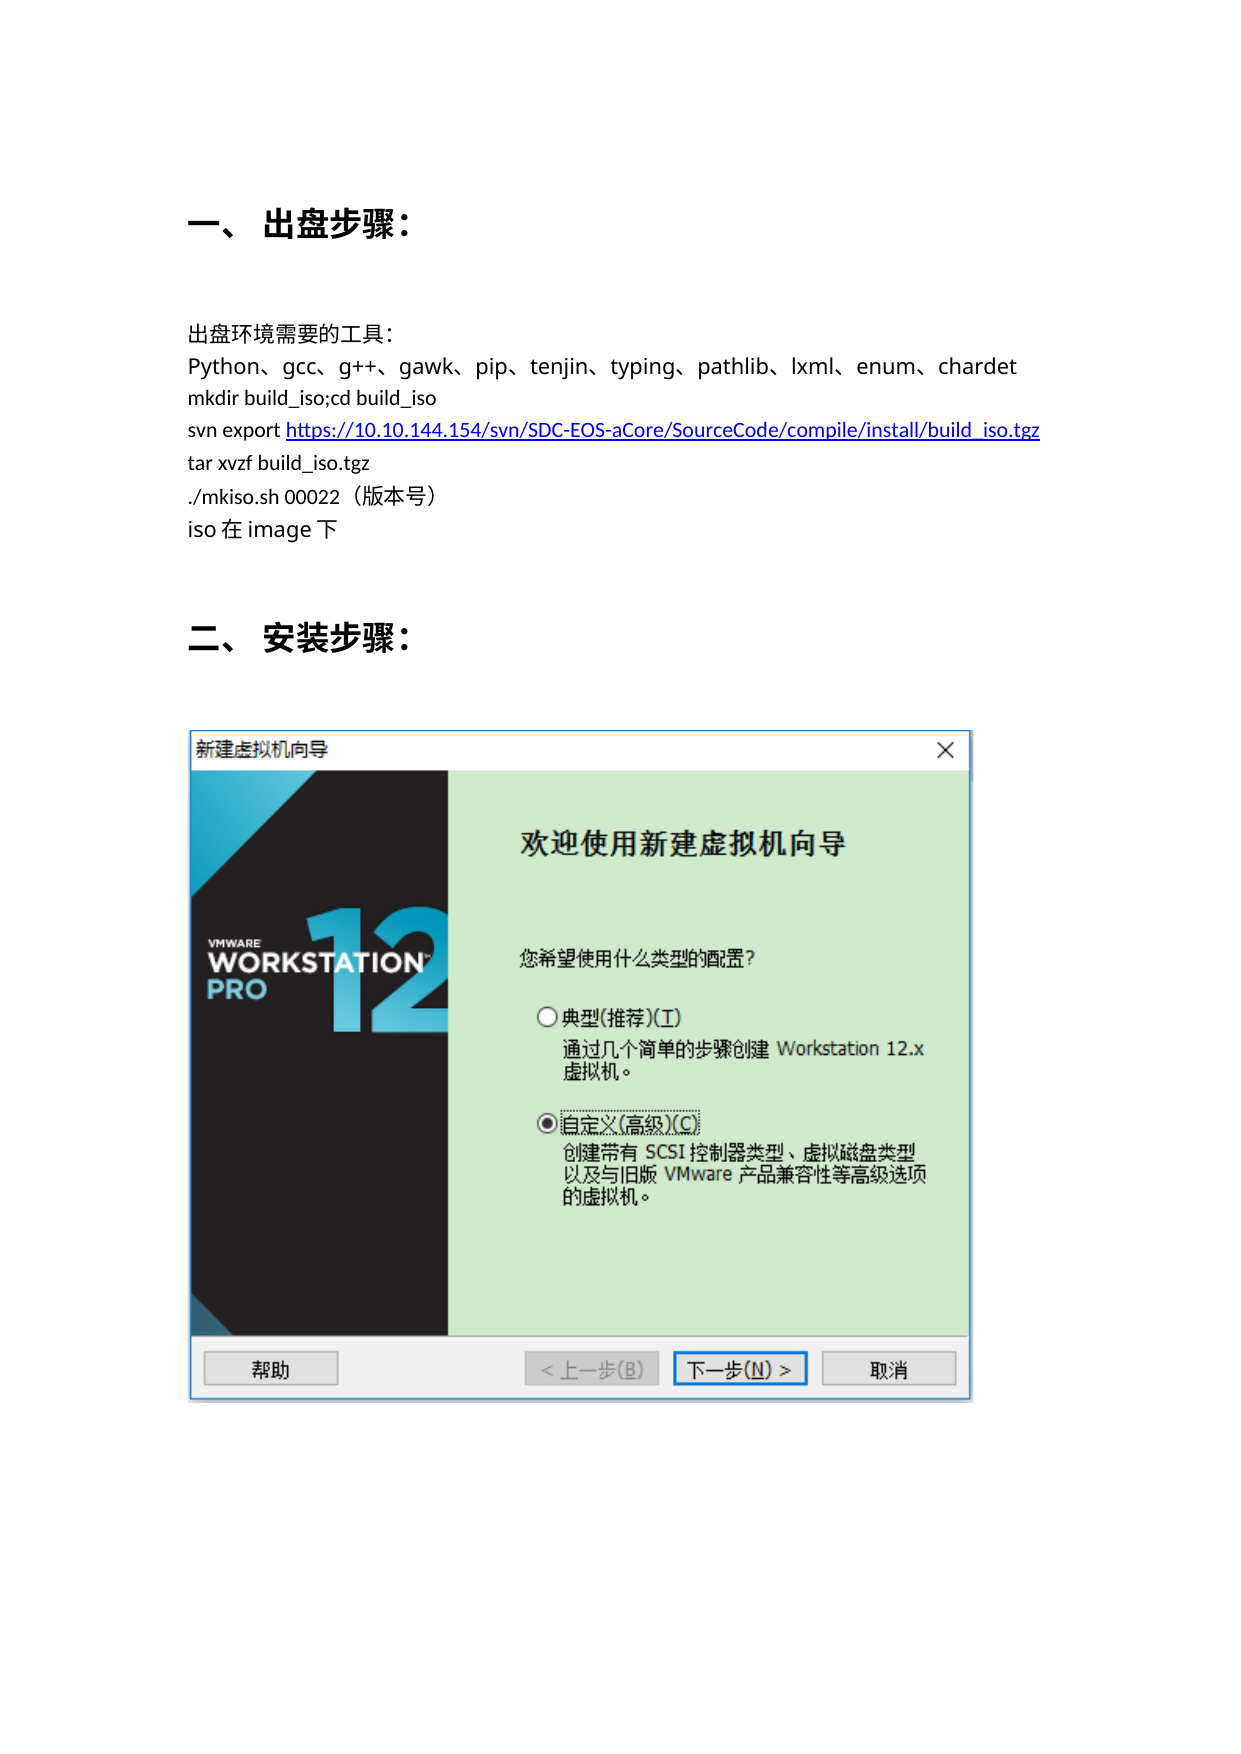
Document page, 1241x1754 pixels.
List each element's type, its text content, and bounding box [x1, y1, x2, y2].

picture [187, 730, 974, 1403]
subtitle 出盘步骤： [187, 189, 1053, 254]
text Python、gcc、g++、gawk、pip、tenjin、typing、pathlib、lxml、enum、chardet [187, 349, 1053, 381]
text tar xvzf build_iso.tgz [187, 446, 1053, 479]
text mkdir build_iso;cd build_iso [187, 381, 1053, 414]
text svn export https://10.10.144.154/svn/SDC-EOS-aCore/SourceCode/compile/install/build_iso.tgz [187, 414, 1053, 446]
text 出盘环境需要的工具： [187, 316, 1053, 349]
text ./mkiso.sh 00022（版本号） [187, 479, 1053, 511]
text iso在image下 [187, 511, 1053, 544]
subtitle 安装步骤： [187, 603, 1053, 668]
